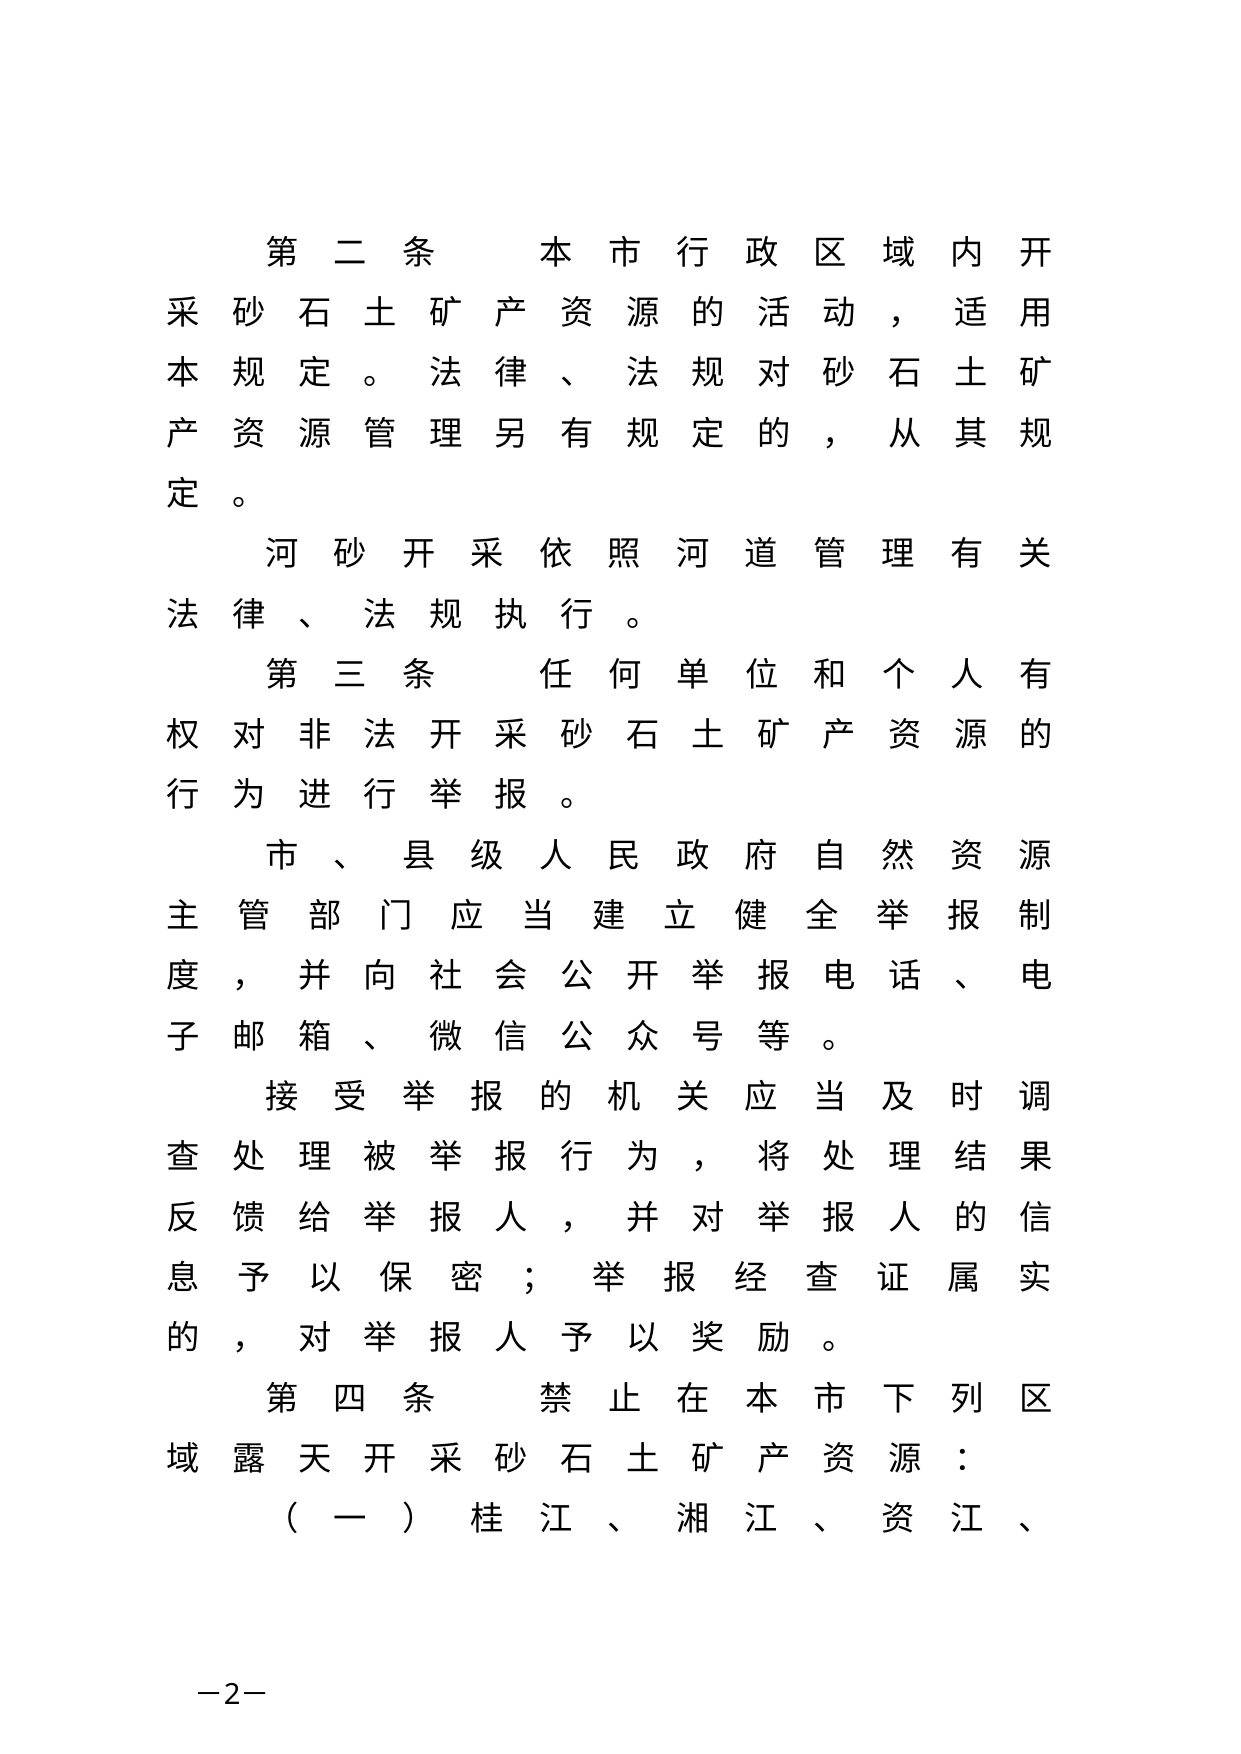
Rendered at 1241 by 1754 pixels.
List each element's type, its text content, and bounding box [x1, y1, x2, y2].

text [167, 1486, 1085, 1546]
text 第三条 任何单位和个人有权对非法开采砂石土矿产资源的行为进行举报。 [167, 642, 1085, 822]
text 第四条 禁止在本市下列区域露天开采砂石土矿产资源： [167, 1365, 1085, 1486]
text 接受举报的机关应当及时调查处理被举报行为，将处理结果反馈给举报人，并对举报人的信息予以保密；举报经查证属实的，对举报人予以奖励。 [167, 1064, 1085, 1365]
text 市、县级人民政府自然资源主管部门应当建立健全举报制度，并向社会公开举报电话、电子邮箱、微信公众号等。 [167, 822, 1085, 1064]
text 第二条 本市行政区域内开采砂石土矿产资源的活动，适用本规定。法律、法规对砂石土矿产资源管理另有规定的，从其规定。 [167, 219, 1085, 521]
text 河砂开采依照河道管理有关法律、法规执行。 [167, 521, 1085, 642]
